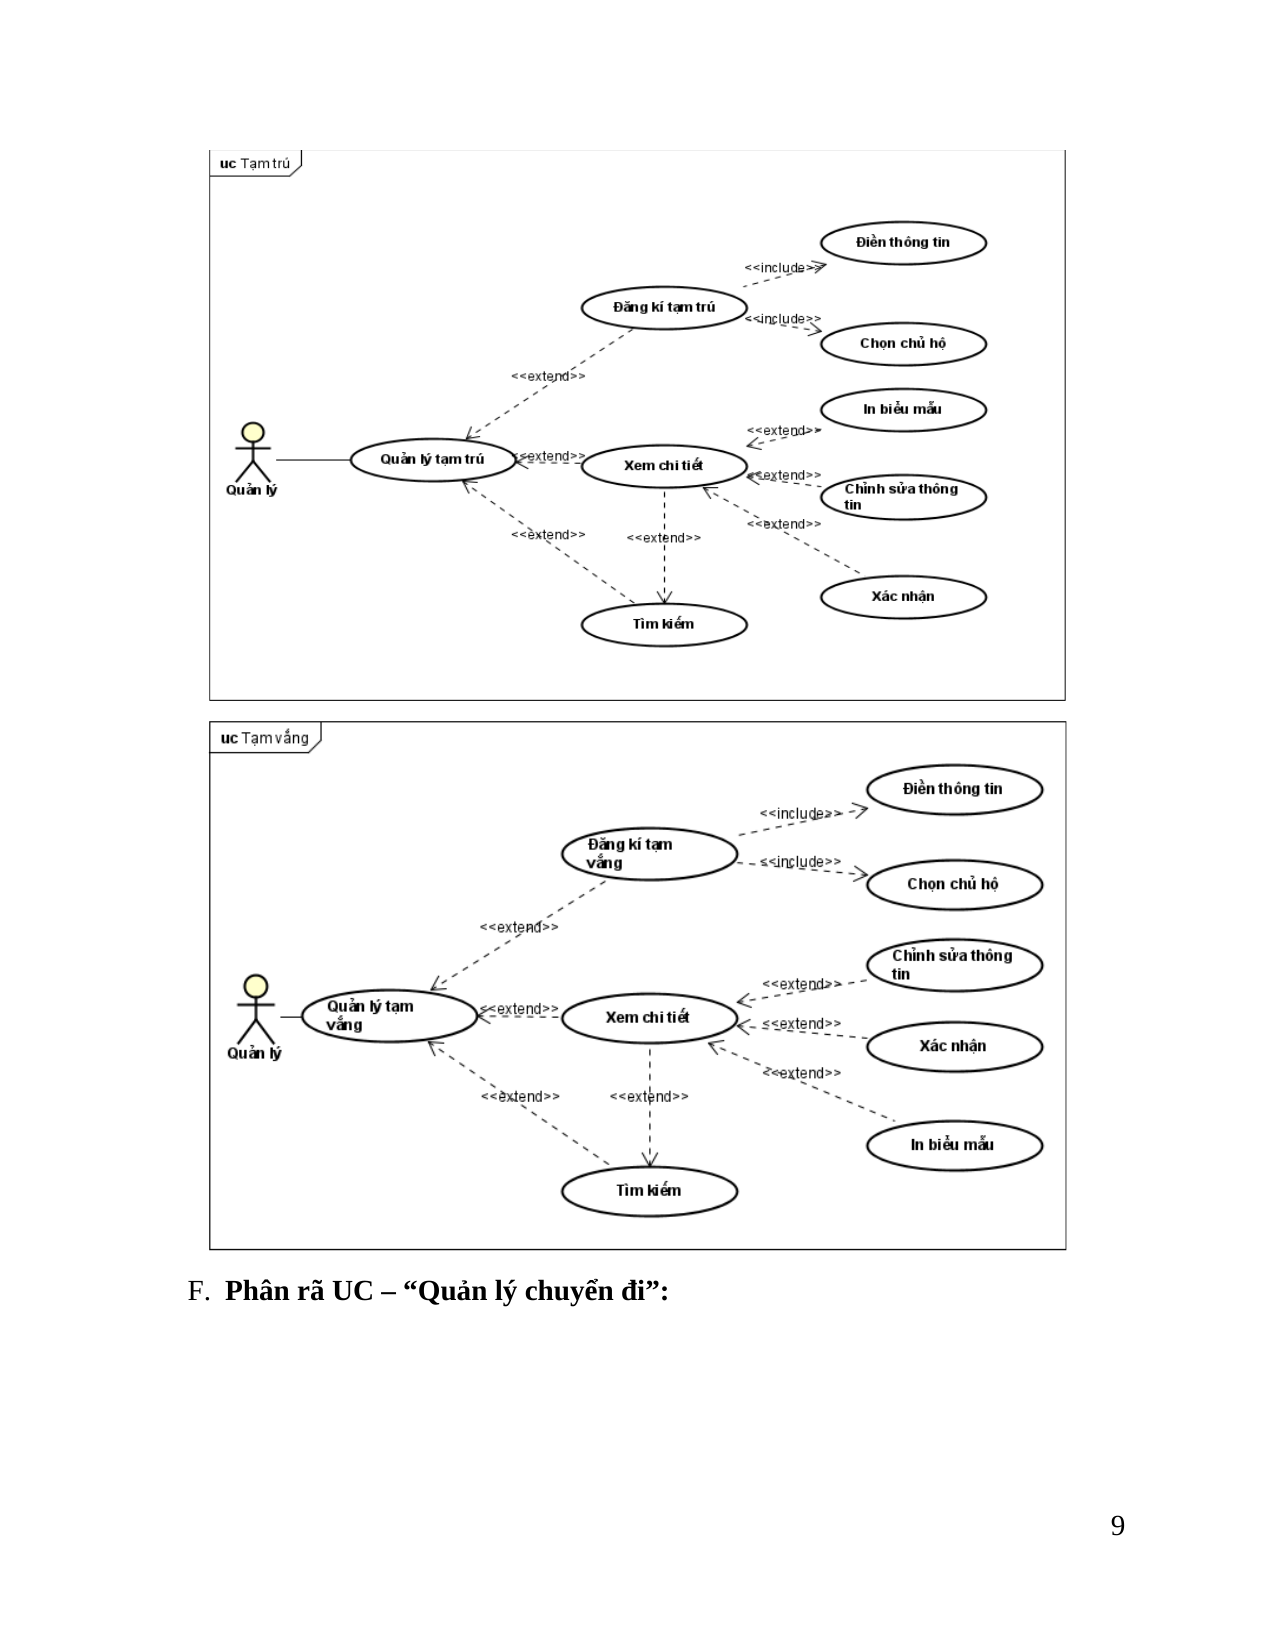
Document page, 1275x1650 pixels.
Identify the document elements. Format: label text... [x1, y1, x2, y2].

picture [208, 720, 1067, 1254]
picture [209, 150, 1066, 702]
list Phân rã UC – “Quản lý chuyển đi”: [187, 1273, 1125, 1306]
